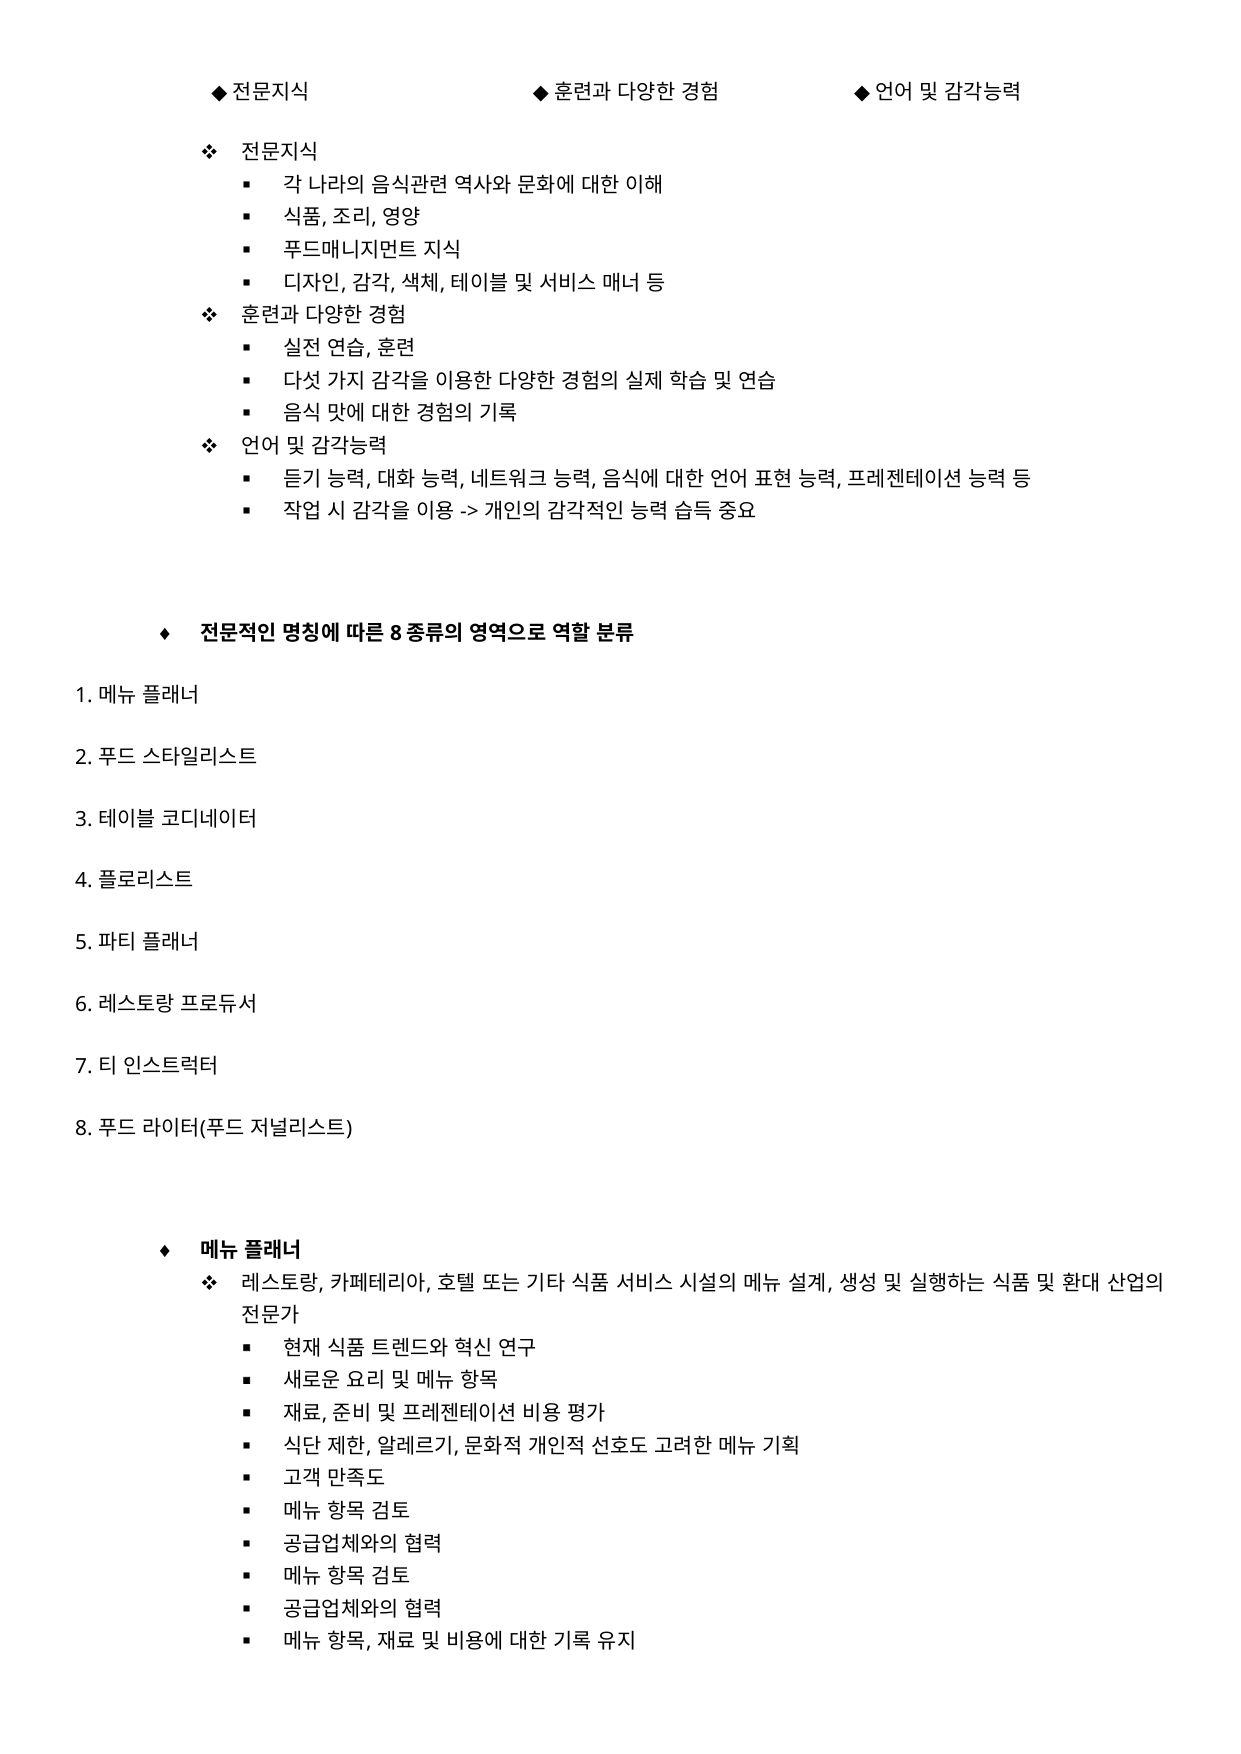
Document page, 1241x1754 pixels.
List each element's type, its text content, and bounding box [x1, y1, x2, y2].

list 식품, 조리, 영양 [242, 201, 1165, 231]
list 새로운 요리 및 메뉴 항목 [242, 1364, 1165, 1394]
text 1. 메뉴 플래너 [75, 678, 1165, 708]
text 4. 플로리스트 [75, 864, 1165, 894]
list 듣기 능력, 대화 능력, 네트워크 능력, 음식에 대한 언어 표현 능력, 프레젠테이션 능력 등 [242, 462, 1165, 492]
table_header ◆ 전문지식 [200, 75, 521, 106]
list 재료, 준비 및 프레젠테이션 비용 평가 [242, 1396, 1165, 1427]
list 메뉴 항목 검토 [242, 1559, 1165, 1590]
list 언어 및 감각능력 [200, 429, 1165, 459]
list 다섯 가지 감각을 이용한 다양한 경험의 실제 학습 및 연습 [242, 364, 1165, 394]
table_header ◆ 훈련과 다양한 경험 [521, 75, 843, 106]
list 식단 제한, 알레르기, 문화적 개인적 선호도 고려한 메뉴 기획 [242, 1429, 1165, 1459]
list 전문지식 [200, 135, 1165, 166]
list 메뉴 항목, 재료 및 비용에 대한 기록 유지 [242, 1625, 1165, 1655]
list 각 나라의 음식관련 역사와 문화에 대한 이해 [242, 168, 1165, 198]
list 레스토랑, 카페테리아, 호텔 또는 기타 식품 서비스 시설의 메뉴 설계, 생성 및 실행하는 식품 및 환대 산업의 전문가 [200, 1266, 1165, 1329]
list 실전 연습, 훈련 [242, 331, 1165, 362]
list 고객 만족도 [242, 1462, 1165, 1492]
list 음식 맛에 대한 경험의 기록 [242, 397, 1165, 427]
text 6. 레스토랑 프로듀서 [75, 987, 1165, 1018]
list 전문적인 명칭에 따른 8종류의 영역으로 역할 분류 [158, 616, 1165, 647]
list 메뉴 항목 검토 [242, 1494, 1165, 1524]
list 훈련과 다양한 경험 [200, 299, 1165, 329]
text 7. 티 인스트럭터 [75, 1049, 1165, 1080]
text 3. 테이블 코디네이터 [75, 802, 1165, 832]
list 공급업체와의 협력 [242, 1592, 1165, 1622]
list 작업 시 감각을 이용 -> 개인의 감각적인 능력 습득 중요 [242, 494, 1165, 525]
list 푸드매니지먼트 지식 [242, 233, 1165, 263]
text 8. 푸드 라이터(푸드 저널리스트) [75, 1111, 1165, 1142]
text 2. 푸드 스타일리스트 [75, 740, 1165, 770]
list 메뉴 플래너 [158, 1233, 1165, 1263]
list 공급업체와의 협력 [242, 1527, 1165, 1557]
list 현재 식품 트렌드와 혁신 연구 [242, 1331, 1165, 1361]
text 5. 파티 플래너 [75, 926, 1165, 956]
list 디자인, 감각, 색체, 테이블 및 서비스 매너 등 [242, 266, 1165, 296]
table_header ◆ 언어 및 감각능력 [843, 75, 1164, 106]
